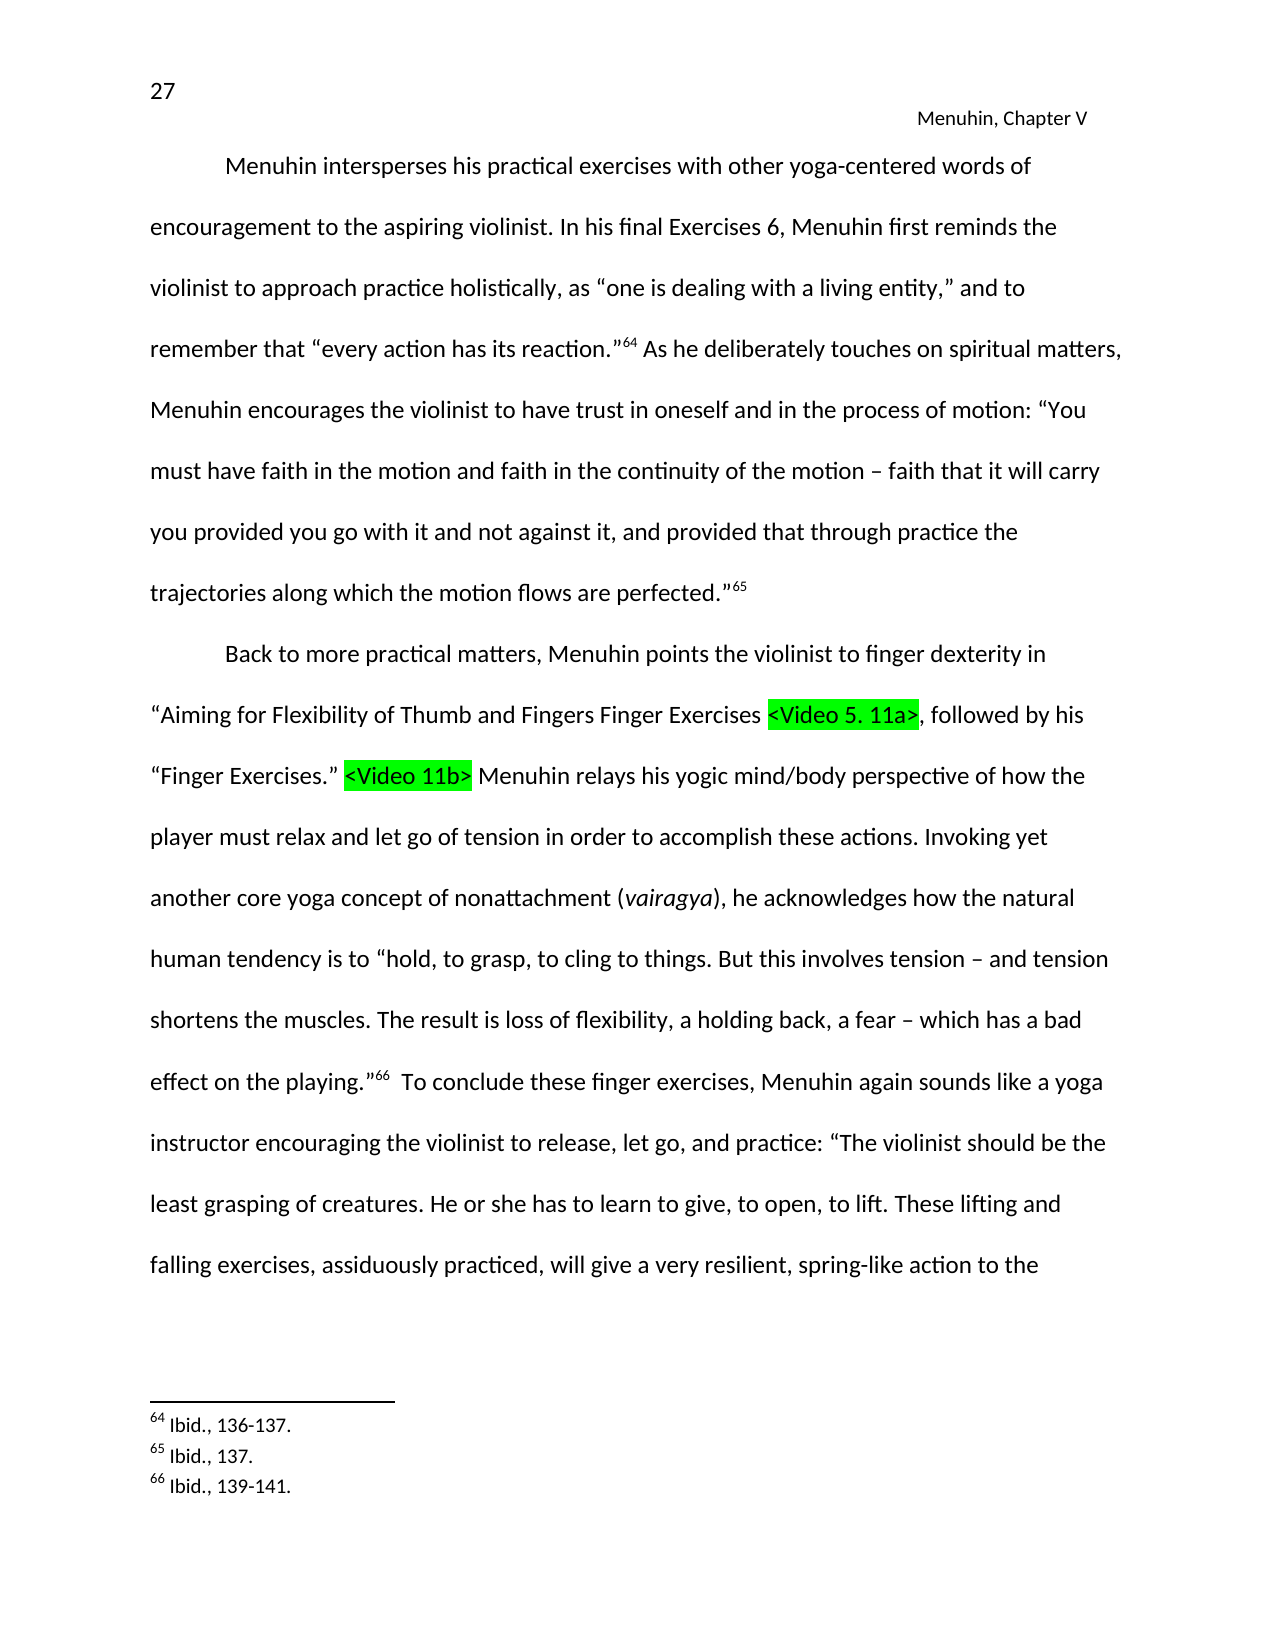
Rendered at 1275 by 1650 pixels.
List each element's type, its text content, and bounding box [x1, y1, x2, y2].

text Menuhin intersperses his practical exercises with other yoga-centered words of encouragement to the aspiring violinist. In his final Exercises 6, Menuhin first reminds the violinist to approach practice holistically, as “one is dealing with a living entity,” and to remember that “every action has its reaction.” As he deliberately touches on spiritual matters, Menuhin encourages the violinist to have trust in oneself and in the process of motion: “You must have faith in the motion and faith in the continuity of the motion – faith that it will carry you provided you go with it and not against it, and provided that through practice the trajectories along which the motion flows are perfected.” [150, 150, 1125, 608]
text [150, 638, 1125, 1340]
